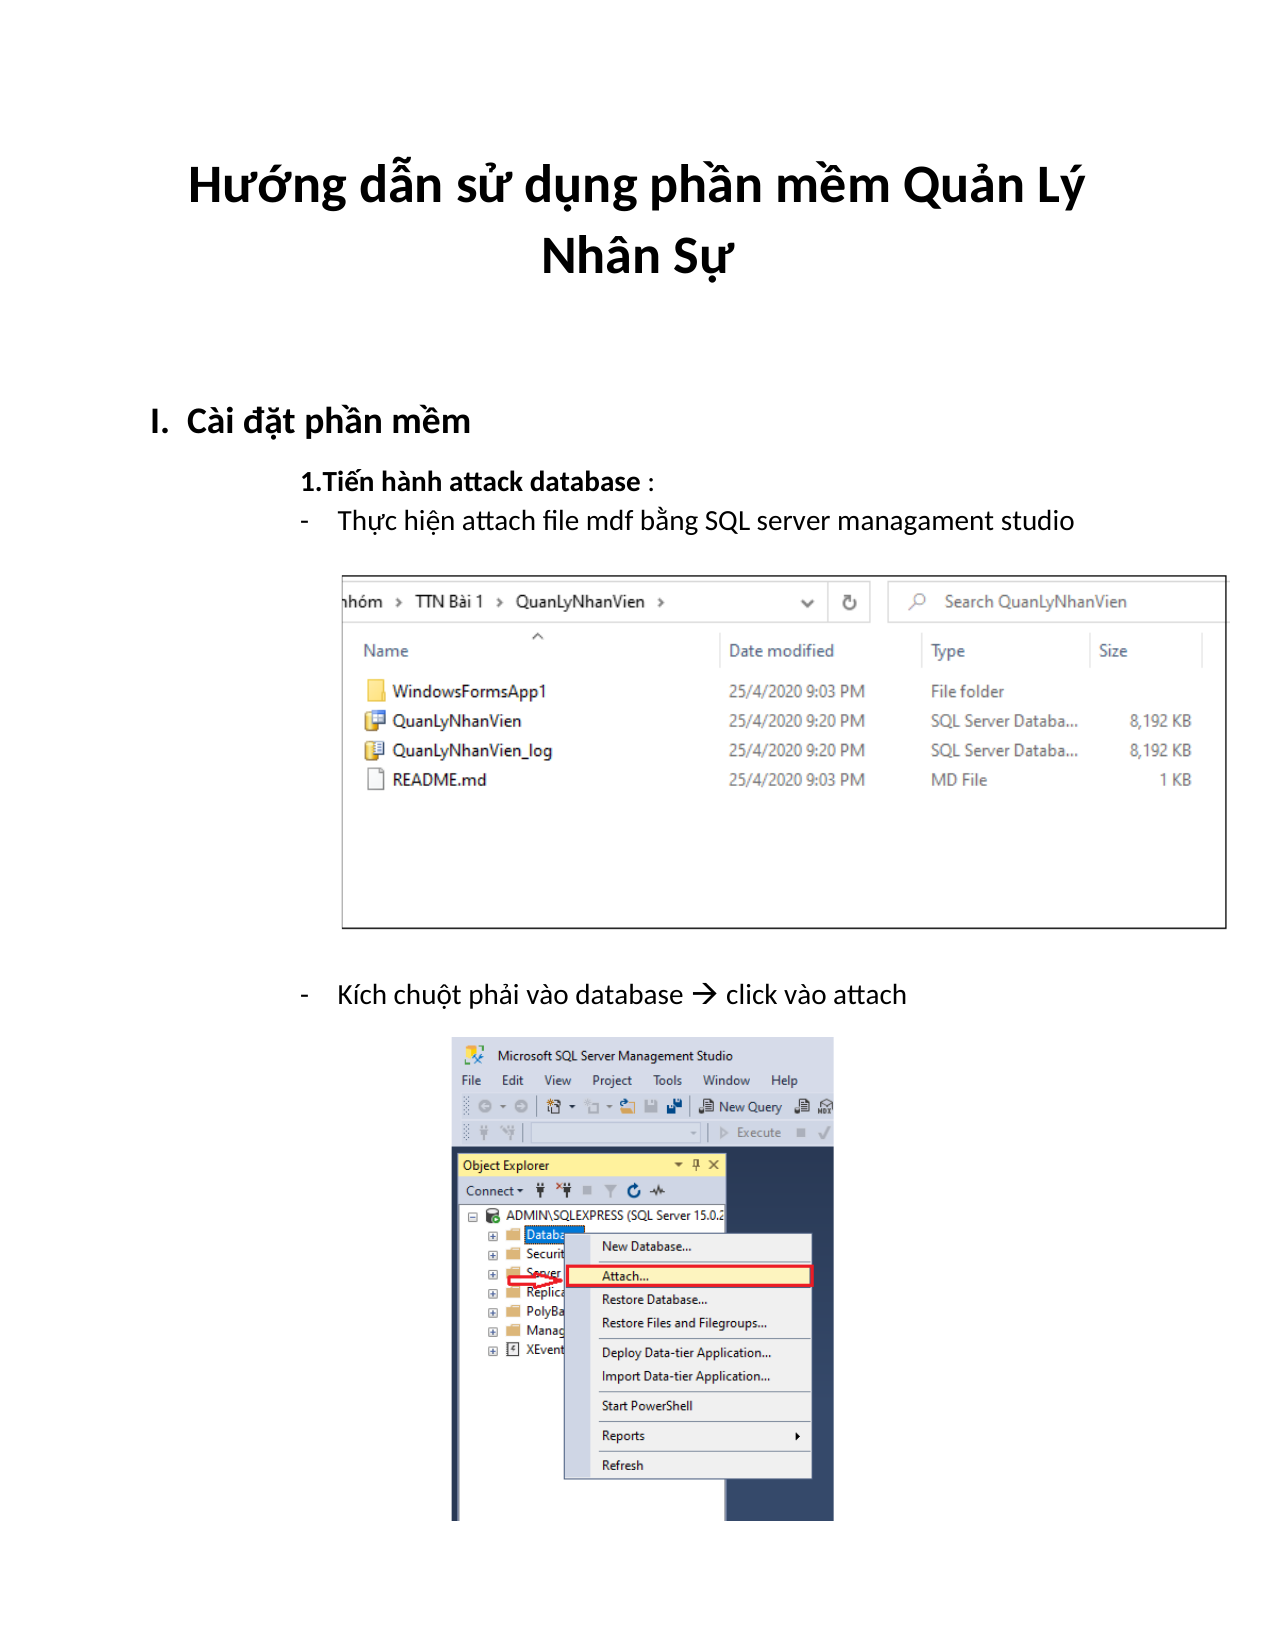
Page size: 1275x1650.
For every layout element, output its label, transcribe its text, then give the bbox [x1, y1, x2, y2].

picture [341, 575, 1230, 932]
picture [451, 1037, 834, 1521]
list Thực hiện attach file mdf bằng SQL server managament studio [300, 502, 1125, 538]
text Hướng dẫn sử dụng phần mềm Quản Lý Nhân Sự [150, 150, 1125, 287]
list Kích chuột phải vào database click vào attach [300, 976, 1125, 1011]
list 1.Tiến hành attack database : [300, 463, 1125, 499]
text I. Cài đặt phần mềm [150, 397, 1125, 443]
